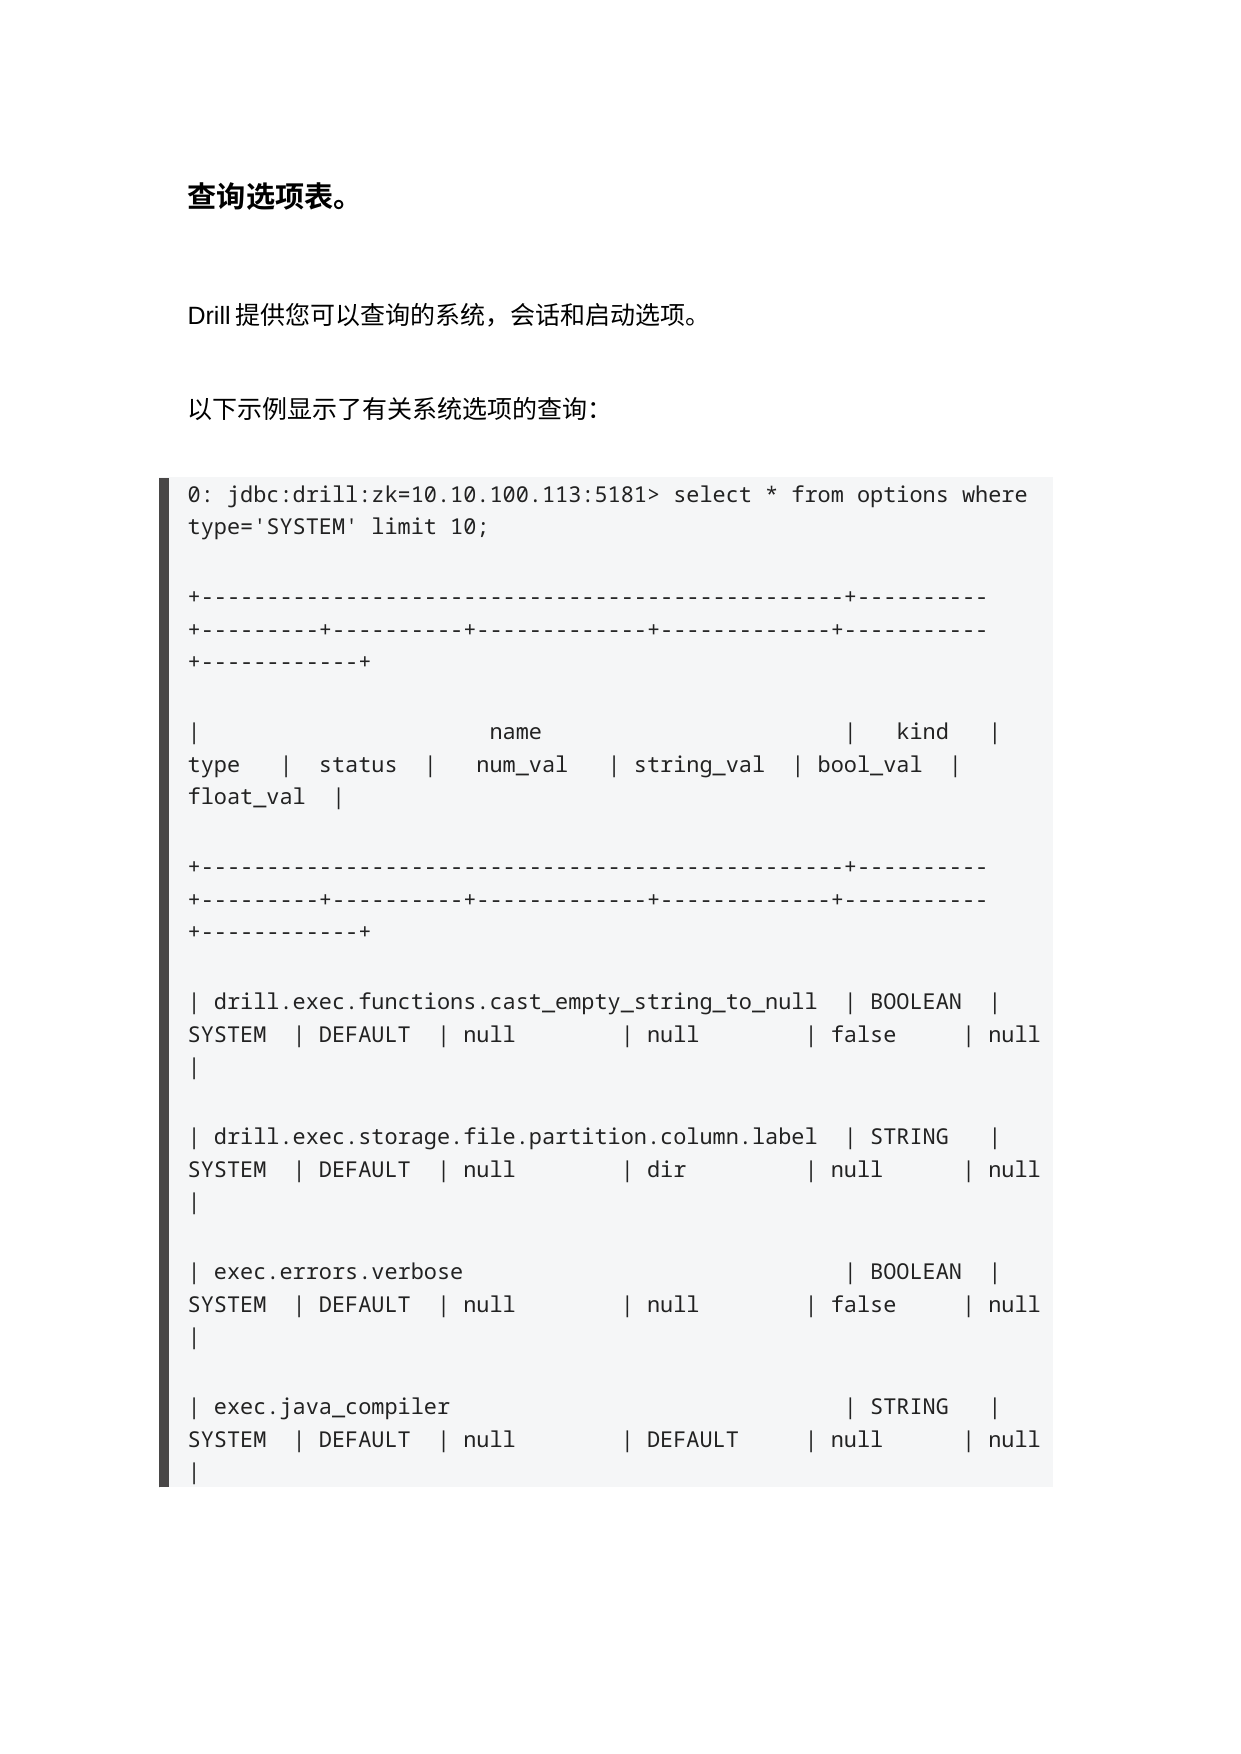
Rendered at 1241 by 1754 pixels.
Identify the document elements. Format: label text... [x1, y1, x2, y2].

text +-------------------------------------------------+----------+---------+----------+-------------+-------------+-----------+------------+ [169, 580, 1053, 677]
text | exec.java_compiler | STRING | SYSTEM | DEFAULT | null | DEFAULT | null | null | [169, 1390, 1053, 1487]
text | name | kind | type | status | num_val | string_val | bool_val | float_val | [169, 715, 1053, 812]
text +-------------------------------------------------+----------+---------+----------+-------------+-------------+-----------+------------+ [169, 850, 1053, 947]
subtitle 查询选项表。 [187, 162, 1053, 227]
text | exec.errors.verbose | BOOLEAN | SYSTEM | DEFAULT | null | null | false | null | [169, 1255, 1053, 1352]
text Drill提供您可以查询的系统，会话和启动选项。 [187, 281, 1053, 346]
text 0: jdbc:drill:zk=10.10.100.113:5181> select * from options where type='SYSTEM' limit 10; [159, 477, 1053, 542]
text | drill.exec.functions.cast_empty_string_to_null | BOOLEAN | SYSTEM | DEFAULT | null | null | false | null | [169, 985, 1053, 1082]
text 以下示例显示了有关系统选项的查询： [187, 375, 1053, 440]
text | drill.exec.storage.file.partition.column.label | STRING | SYSTEM | DEFAULT | null | dir | null | null | [169, 1120, 1053, 1217]
